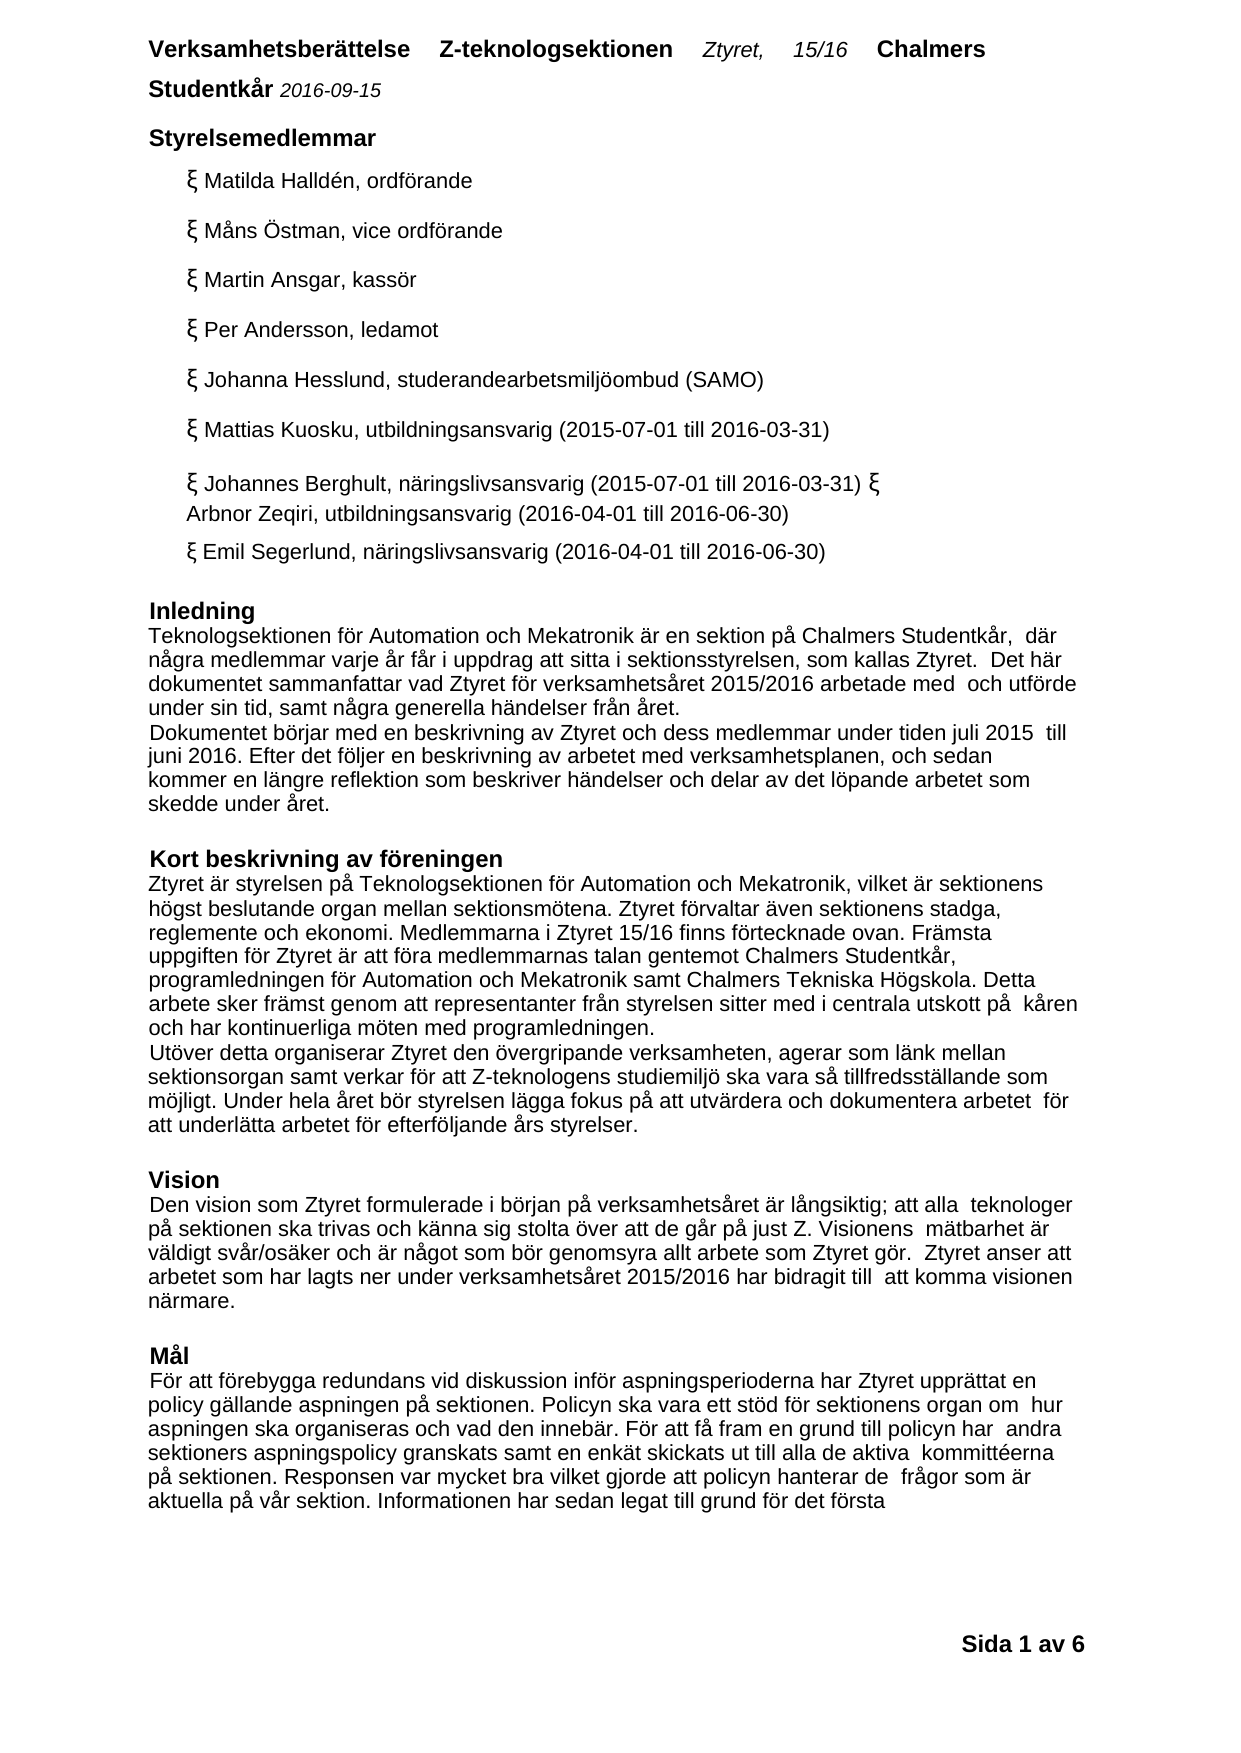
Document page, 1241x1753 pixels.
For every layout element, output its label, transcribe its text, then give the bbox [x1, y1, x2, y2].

text Ztyret är styrelsen på Teknologsektionen för Automation och Mekatronik, vilket är sektionens högst beslutande organ mellan sektionsmötena. Ztyret förvaltar även sektionens stadga, reglemente och ekonomi. Medlemmarna i Ztyret 15/16 finns förtecknade ovan. Främsta uppgiften för Ztyret är att föra medlemmarnas talan gentemot Chalmers Studentkår, programledningen för Automation och Mekatronik samt Chalmers Tekniska Högskola. Detta arbete sker främst genom att representanter från styrelsen sitter med i centrala utskott på kåren och har kontinuerliga möten med programledningen. [148, 873, 1093, 1040]
text Mål [149, 1342, 1162, 1369]
text Styrelsemedlemmar [148, 123, 1162, 151]
text ξ Matilda Halldén, ordförande [186, 153, 1162, 202]
text Sida 1 av 6 [125, 1629, 1085, 1657]
text ξ Emil Segerlund, näringslivsansvarig (2016-04-01 till 2016-06-30) [186, 527, 1162, 572]
text Vision [148, 1166, 1162, 1193]
text Teknologsektionen för Automation och Mekatronik är en sektion på Chalmers Studentkår, där några medlemmar varje år får i uppdrag att sitta i sektionsstyrelsen, som kallas Ztyret. Det här dokumentet sammanfattar vad Ztyret för verksamhetsåret 2015/2016 arbetade med och utförde under sin tid, samt några generella händelser från året. [148, 625, 1082, 721]
text ξ Martin Ansgar, kassör [186, 252, 1162, 302]
text Den vision som Ztyret formulerade i början på verksamhetsåret är långsiktig; att alla teknologer på sektionen ska trivas och känna sig stolta över att de går på just Z. Visionens mätbarhet är väldigt svår/osäker och är något som bör genomsyra allt arbete som Ztyret gör. Ztyret anser att arbetet som har lagts ner under verksamhetsåret 2015/2016 har bidragit till att komma visionen närmare. [148, 1194, 1092, 1313]
text Dokumentet börjar med en beskrivning av Ztyret och dess medlemmar under tiden juli 2015 till juni 2016. Efter det följer en beskrivning av arbetet med verksamhetsplanen, och sedan kommer en längre reflektion som beskriver händelser och delar av det löpande arbetet som skedde under året. [148, 721, 1081, 817]
text Kort beskrivning av föreningen [149, 845, 1162, 872]
text ξ Måns Östman, vice ordförande [186, 203, 1162, 252]
text ξ Mattias Kuosku, utbildningsansvarig (2015-07-01 till 2016-03-31) [186, 402, 1162, 451]
text För att förebygga redundans vid diskussion inför aspningsperioderna har Ztyret upprättat en policy gällande aspningen på sektionen. Policyn ska vara ett stöd för sektionens organ om hur aspningen ska organiseras och vad den innebär. För att få fram en grund till policyn har andra sektioners aspningspolicy granskats samt en enkät skickats ut till alla de aktiva kommittéerna på sektionen. Responsen var mycket bra vilket gjorde att policyn hanterar de frågor som är aktuella på vår sektion. Informationen har sedan legat till grund för det första [148, 1370, 1084, 1513]
text ξ Per Andersson, ledamot [186, 302, 1162, 352]
text Inledning [149, 597, 1162, 624]
text ξ Johanna Hesslund, studerandearbetsmiljöombud (SAMO) [186, 352, 1162, 402]
text Verksamhetsberättelse Z-teknologsektionen Ztyret, 15/16 Chalmers Studentkår 2016-09-15 [148, 35, 986, 102]
text ξ Johannes Berghult, näringslivsansvarig (2015-07-01 till 2016-03-31) ξ Arbnor Zeqiri, utbildningsansvarig (2016-04-01 till 2016-06-30) [186, 452, 912, 526]
text Utöver detta organiserar Ztyret den övergripande verksamheten, agerar som länk mellan sektionsorgan samt verkar för att Z-teknologens studiemiljö ska vara så tillfredsställande som möjligt. Under hela året bör styrelsen lägga fokus på att utvärdera och dokumentera arbetet för att underlätta arbetet för efterföljande års styrelser. [148, 1041, 1098, 1137]
